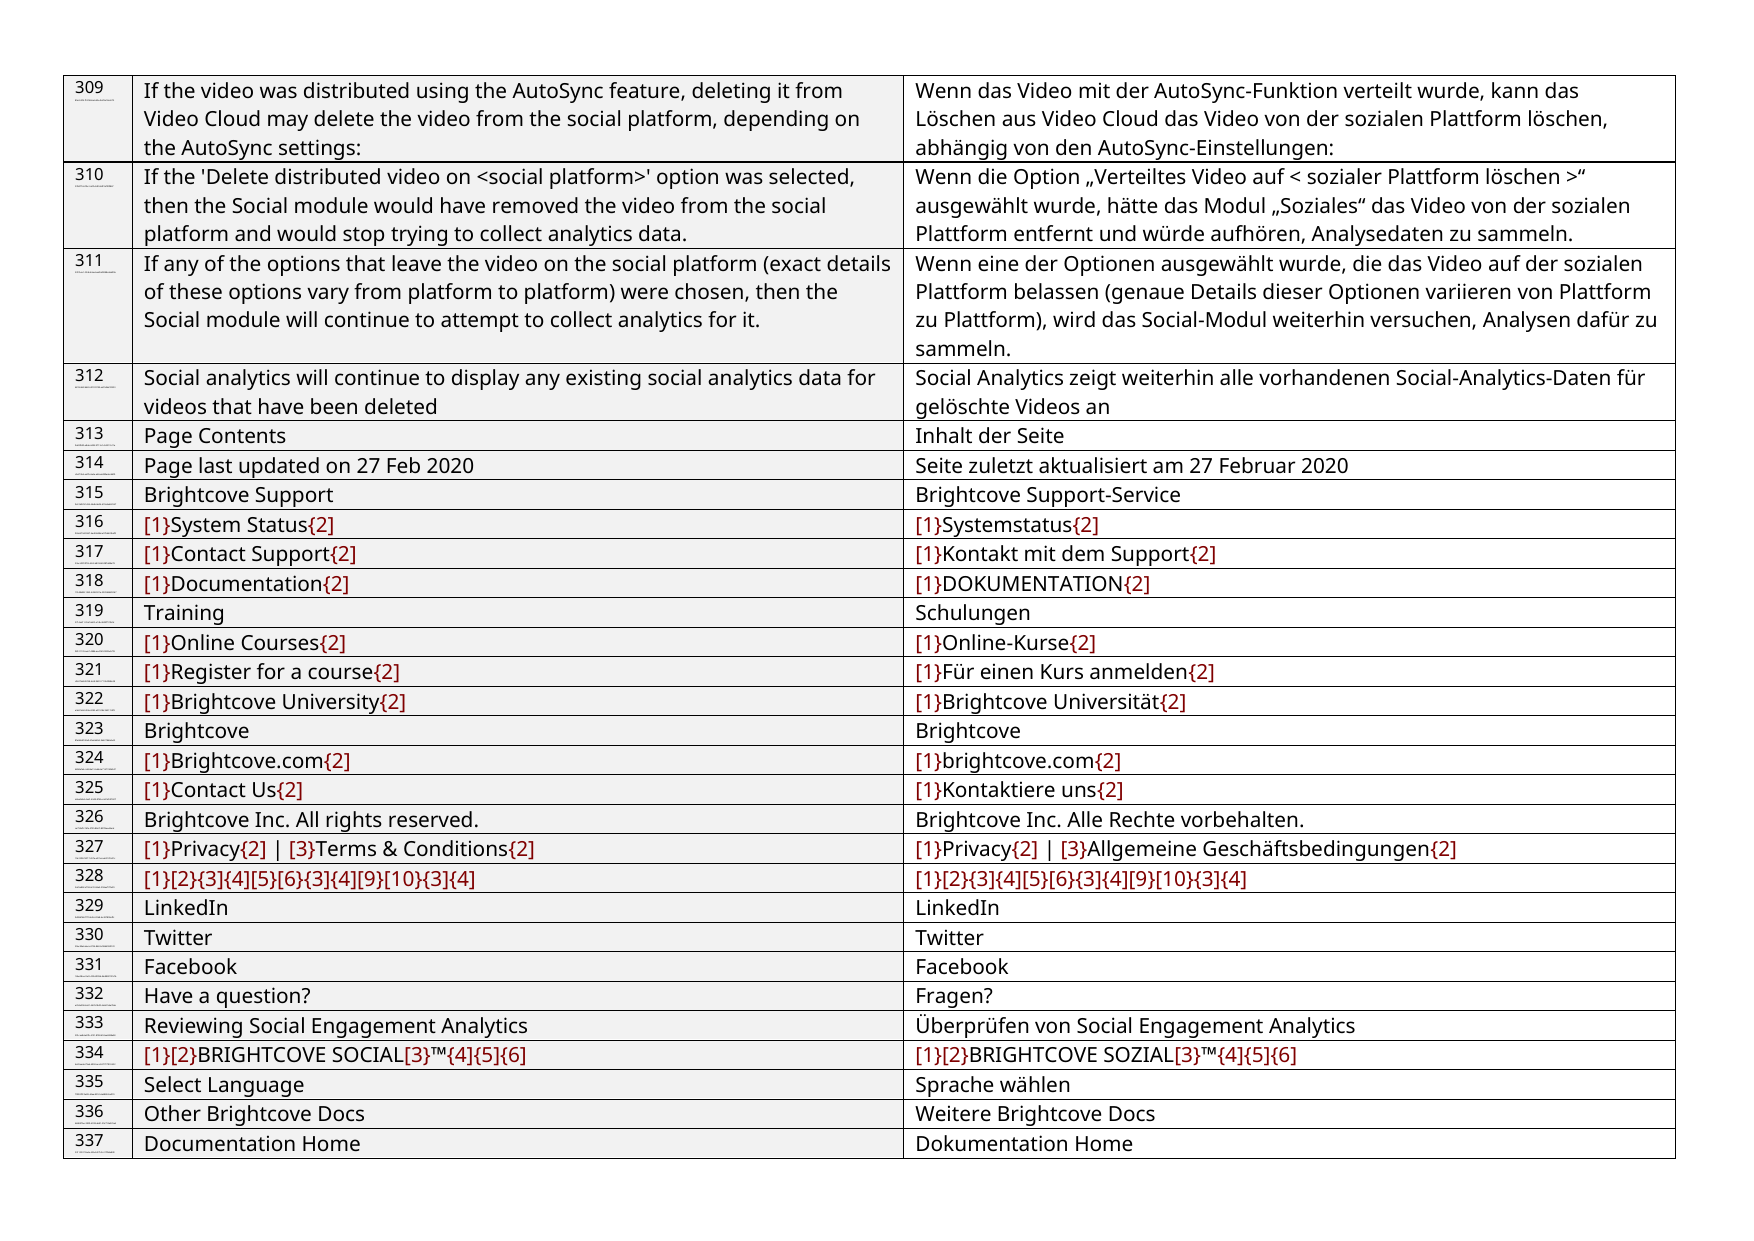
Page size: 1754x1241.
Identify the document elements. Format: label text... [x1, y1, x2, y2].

table_cell [1}Privacy{2] | [3}Terms & Conditions{2] [133, 834, 903, 863]
table_cell Wenn die Option „Verteiltes Video auf < sozialer Plattform löschen >“ ausgewählt wurde, hätte das Modul „Soziales“ das Video von der sozialen Plattform entfernt und würde aufhören, Analysedaten zu sammeln. [904, 163, 1675, 248]
table_cell Facebook [133, 952, 903, 981]
table_cell Social analytics will continue to display any existing social analytics data for videos that have been deleted [133, 364, 903, 420]
table_cell 312 b813cb6f-d665-4f22-9749-ad7a5bd74323 [64, 364, 132, 420]
table_cell Brightcove [133, 716, 903, 745]
table_cell Wenn eine der Optionen ausgewählt wurde, die das Video auf der sozialen Plattform belassen (genaue Details dieser Optionen variieren von Plattform zu Plattform), wird das Social-Modul weiterhin versuchen, Analysen dafür zu sammeln. [904, 249, 1675, 362]
table_cell [1}Brightcove University{2] [133, 687, 903, 715]
table_cell 311 531fbca1-2546-44aa-bed0-d0088cdab95b [64, 249, 132, 362]
table_cell [1}[2}{3]{4][5}[6}{3]{4][9}[10}{3]{4] [904, 864, 1675, 892]
table_cell [1}Documentation{2] [133, 569, 903, 597]
table_cell Seite zuletzt aktualisiert am 27 Februar 2020 [904, 451, 1675, 479]
table_cell Documentation Home [133, 1129, 903, 1157]
table_cell Twitter [904, 923, 1675, 951]
table_cell [1}Systemstatus{2] [904, 510, 1675, 538]
table_cell [1}Kontakt mit dem Support{2] [904, 539, 1675, 568]
table_cell [1}Contact Us{2] [133, 775, 903, 804]
table_cell 309 85e2c3f6-f18f-466e-b42e-0a78a18ce573 [64, 76, 132, 161]
table_cell Weitere Brightcove Docs [904, 1100, 1675, 1128]
table_cell [1}[2}{3]{4][5}[6}{3]{4][9}[10}{3]{4] [133, 864, 903, 892]
table_cell Page last updated on 27 Feb 2020 [133, 451, 903, 479]
table_cell If the video was distributed using the AutoSync feature, deleting it from Video Cloud may delete the video from the social platform, depending on the AutoSync settings: [133, 76, 903, 161]
table_cell [1}[2}BRIGHTCOVE SOCIAL[3}™{4]{5]{6] [133, 1041, 903, 1069]
table_cell Dokumentation Home [904, 1129, 1675, 1157]
table_cell Other Brightcove Docs [133, 1100, 903, 1128]
table_cell Reviewing Social Engagement Analytics [133, 1011, 903, 1039]
table_cell Überprüfen von Social Engagement Analytics [904, 1011, 1675, 1039]
table_cell Facebook [904, 952, 1675, 981]
table_cell [1}brightcove.com{2] [904, 746, 1675, 774]
table_cell Sprache wählen [904, 1070, 1675, 1098]
table_cell Brightcove Inc. All rights reserved. [133, 805, 903, 833]
table_cell [1}Register for a course{2] [133, 657, 903, 686]
table_cell Have a question? [133, 982, 903, 1010]
table_cell Select Language [133, 1070, 903, 1098]
table_cell If any of the options that leave the video on the social platform (exact details of these options vary from platform to platform) were chosen, then the Social module will continue to attempt to collect analytics for it. [133, 249, 903, 362]
table_cell Inhalt der Seite [904, 421, 1675, 450]
table_cell Brightcove Support [133, 480, 903, 509]
table_cell Wenn das Video mit der AutoSync-Funktion verteilt wurde, kann das Löschen aus Video Cloud das Video von der sozialen Plattform löschen, abhängig von den AutoSync-Einstellungen: [904, 76, 1675, 161]
table_cell Social Analytics zeigt weiterhin alle vorhandenen Social-Analytics-Daten für gelöschte Videos an [904, 364, 1675, 420]
table_cell [1}Kontaktiere uns{2] [904, 775, 1675, 804]
table_cell [1}System Status{2] [133, 510, 903, 538]
table_cell Schulungen [904, 598, 1675, 627]
table_cell Brightcove [904, 716, 1675, 745]
table_cell [1}DOKUMENTATION{2] [904, 569, 1675, 597]
table_cell [1}Contact Support{2] [133, 539, 903, 568]
table_cell LinkedIn [133, 893, 903, 922]
table_cell [1}Online Courses{2] [133, 628, 903, 656]
table_cell 310 278d77a5-f0e1-4cfb-b3f6-84f2a709f867 [64, 163, 132, 248]
table_cell If the 'Delete distributed video on <social platform>' option was selected, then the Social module would have removed the video from the social platform and would stop trying to collect analytics data. [133, 163, 903, 248]
table_cell Training [133, 598, 903, 627]
table_cell [1}Brightcove.com{2] [133, 746, 903, 774]
table_cell [1}Für einen Kurs anmelden{2] [904, 657, 1675, 686]
table_cell LinkedIn [904, 893, 1675, 922]
table_cell [1}[2}BRIGHTCOVE SOZIAL[3}™{4]{5]{6] [904, 1041, 1675, 1069]
table_cell [1}Brightcove Universität{2] [904, 687, 1675, 715]
table_cell [1}Online-Kurse{2] [904, 628, 1675, 656]
table_cell Fragen? [904, 982, 1675, 1010]
table_cell Brightcove Inc. Alle Rechte vorbehalten. [904, 805, 1675, 833]
table_cell [1}Privacy{2] | [3}Allgemeine Geschäftsbedingungen{2] [904, 834, 1675, 863]
table_cell Brightcove Support-Service [904, 480, 1675, 509]
table_cell Page Contents [133, 421, 903, 450]
table_cell Twitter [133, 923, 903, 951]
